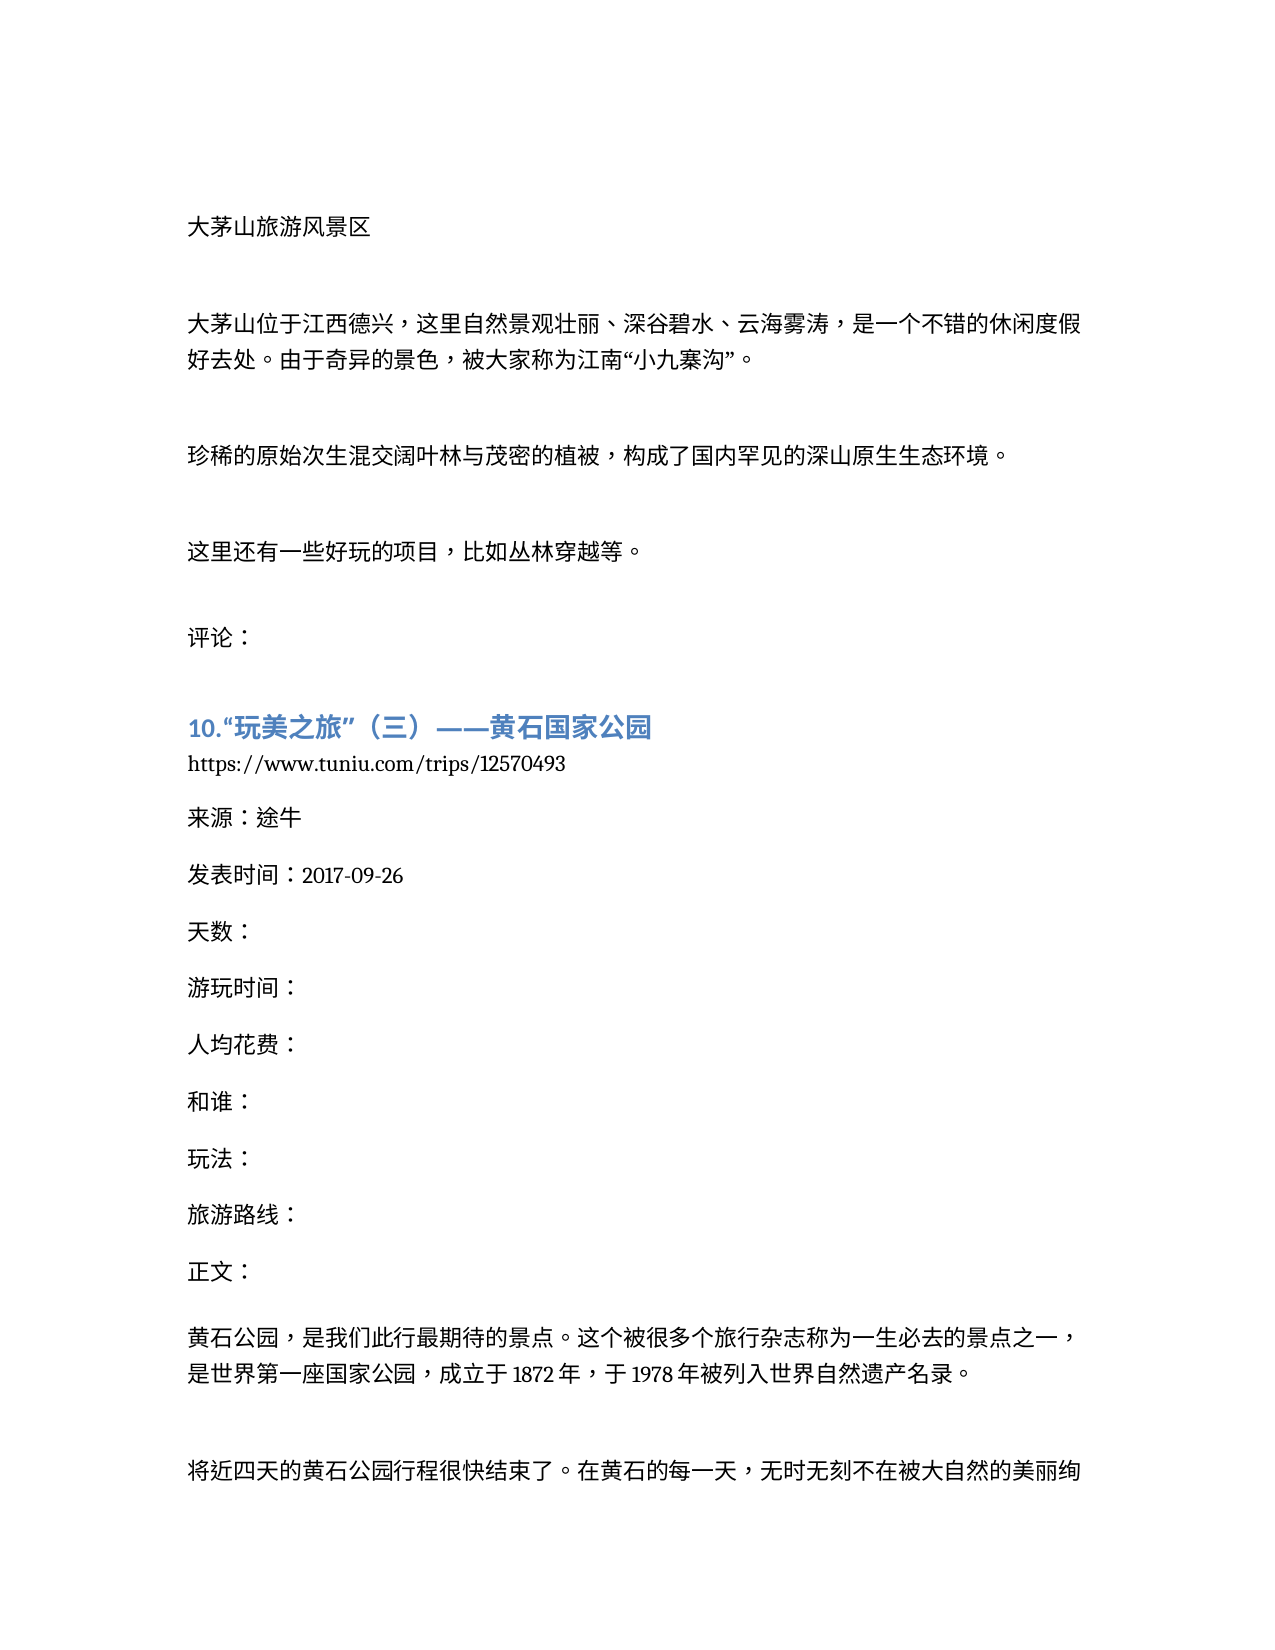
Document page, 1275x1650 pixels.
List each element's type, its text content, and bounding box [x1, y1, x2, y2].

text https://www.tuniu.com/trips/12570493 [187, 751, 1087, 777]
text 游玩时间： [187, 972, 1087, 1003]
text 来源：途牛 [187, 802, 1087, 833]
text 人均花费： [187, 1029, 1087, 1060]
subtitle 10.“玩美之旅”（三）——黄石国家公园 [187, 708, 1087, 745]
text 发表时间：2017-09-26 [187, 859, 1087, 890]
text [187, 150, 1087, 598]
text 旅游路线： [187, 1199, 1087, 1231]
text 玩法： [187, 1143, 1087, 1174]
text 天数： [187, 916, 1087, 947]
text 评论： [187, 622, 1087, 684]
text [187, 1256, 1087, 1486]
text 和谁： [187, 1086, 1087, 1117]
